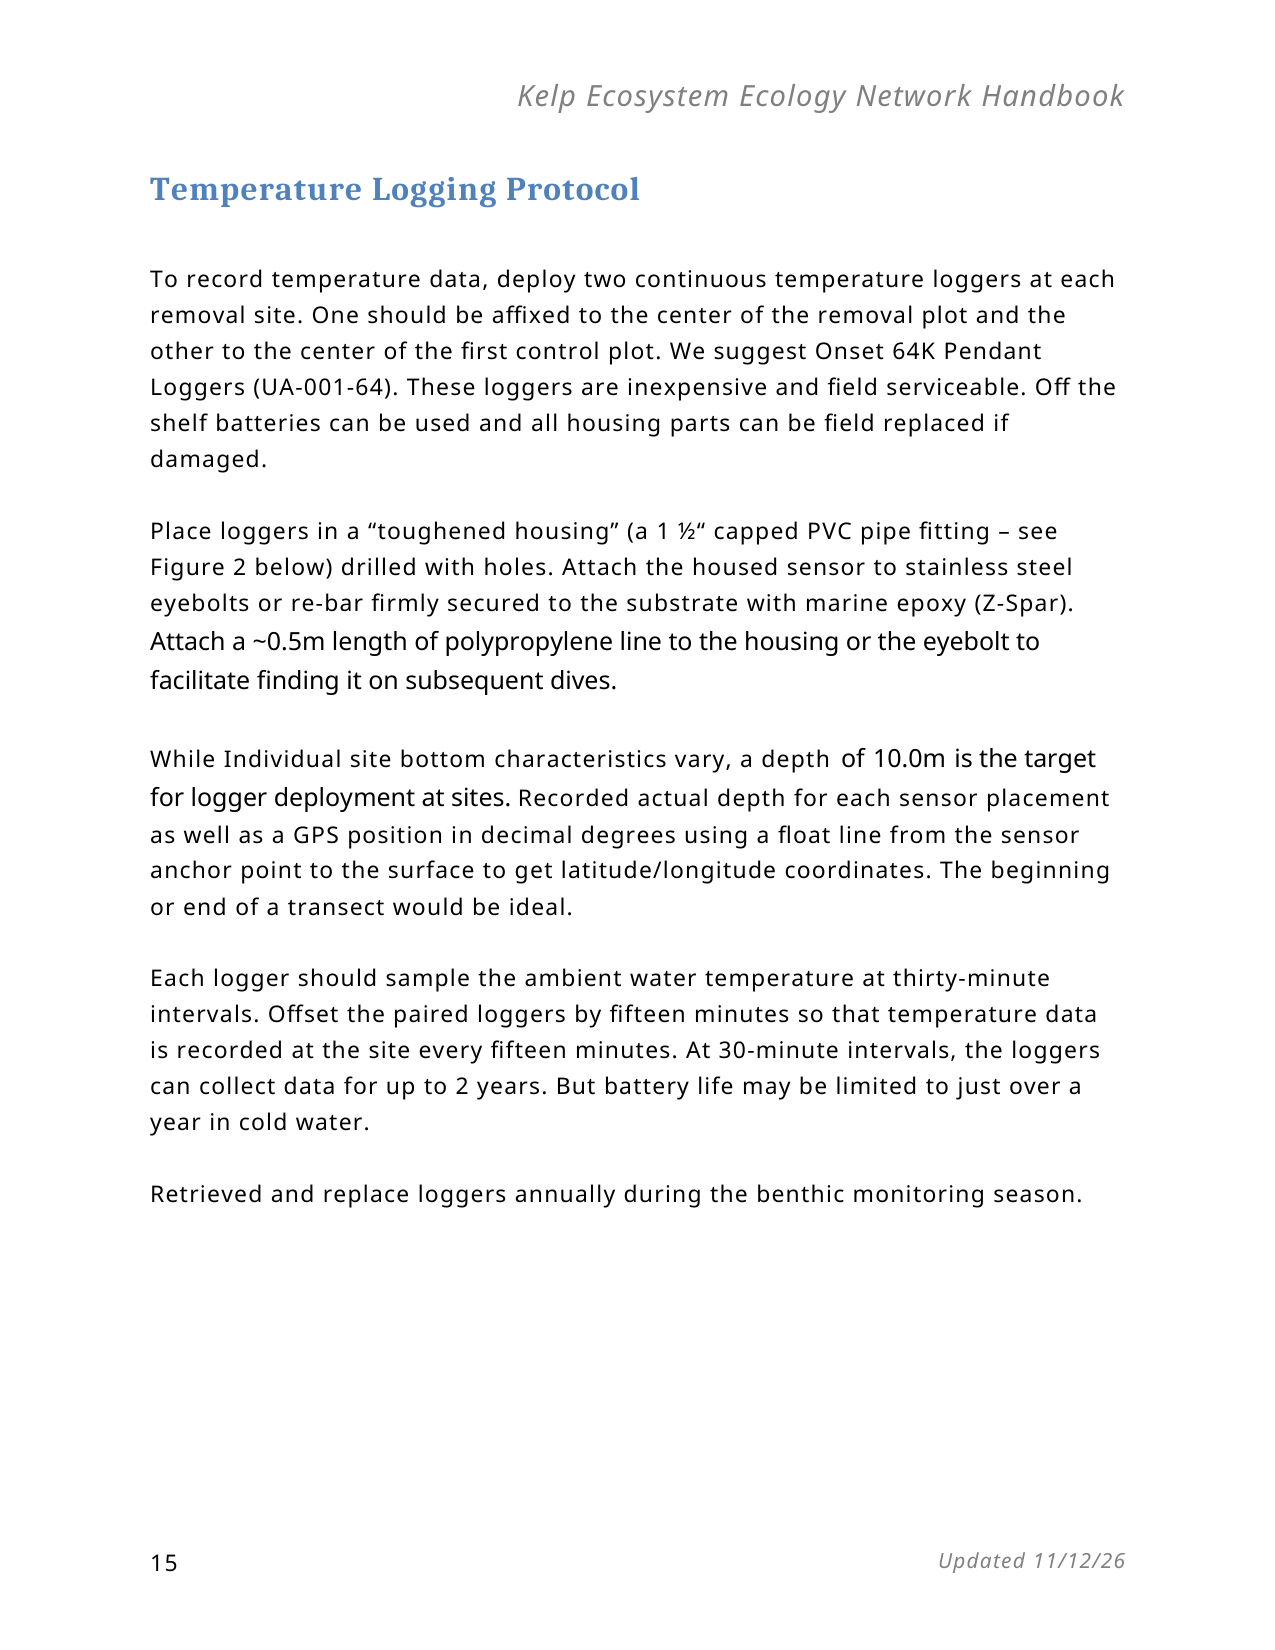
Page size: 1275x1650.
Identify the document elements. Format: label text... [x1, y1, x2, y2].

text To record temperature data, deploy two continuous temperature loggers at each removal site. One should be affixed to the center of the removal plot and the other to the center of the first control plot. We suggest Onset 64K Pendant Loggers (UA-001-64). These loggers are inexpensive and field serviceable. Off the shelf batteries can be used and all housing parts can be field replaced if damaged. [150, 263, 1125, 474]
text Place loggers in a “toughened housing” (a 1 ½“ capped PVC pipe fitting – see Figure 2 below) drilled with holes. Attach the housed sensor to stainless steel eyebolts or re-bar firmly secured to the substrate with marine epoxy (Z-Spar). Attach a ~0.5m length of polypropylene line to the housing or the eyebolt to facilitate finding it on subsequent dives. [150, 515, 1125, 696]
text Retrieved and replace loggers annually during the benthic monitoring season. [150, 1178, 1125, 1209]
text While Individual site bottom characteristics vary, a depth of 10.0m is the target for logger deployment at sites. Recorded actual depth for each sensor placement as well as a GPS position in decimal degrees using a float line from the sensor anchor point to the surface to get latitude/longitude coordinates. The beginning or end of a transect would be ideal. [150, 741, 1125, 922]
text Each logger should sample the ambient water temperature at thirty-minute intervals. Offset the paired loggers by fifteen minutes so that temperature data is recorded at the site every fifteen minutes. At 30-minute intervals, the loggers can collect data for up to 2 years. But battery life may be limited to just over a year in cold water. [150, 962, 1125, 1137]
subtitle Temperature Logging Protocol [150, 171, 1125, 209]
